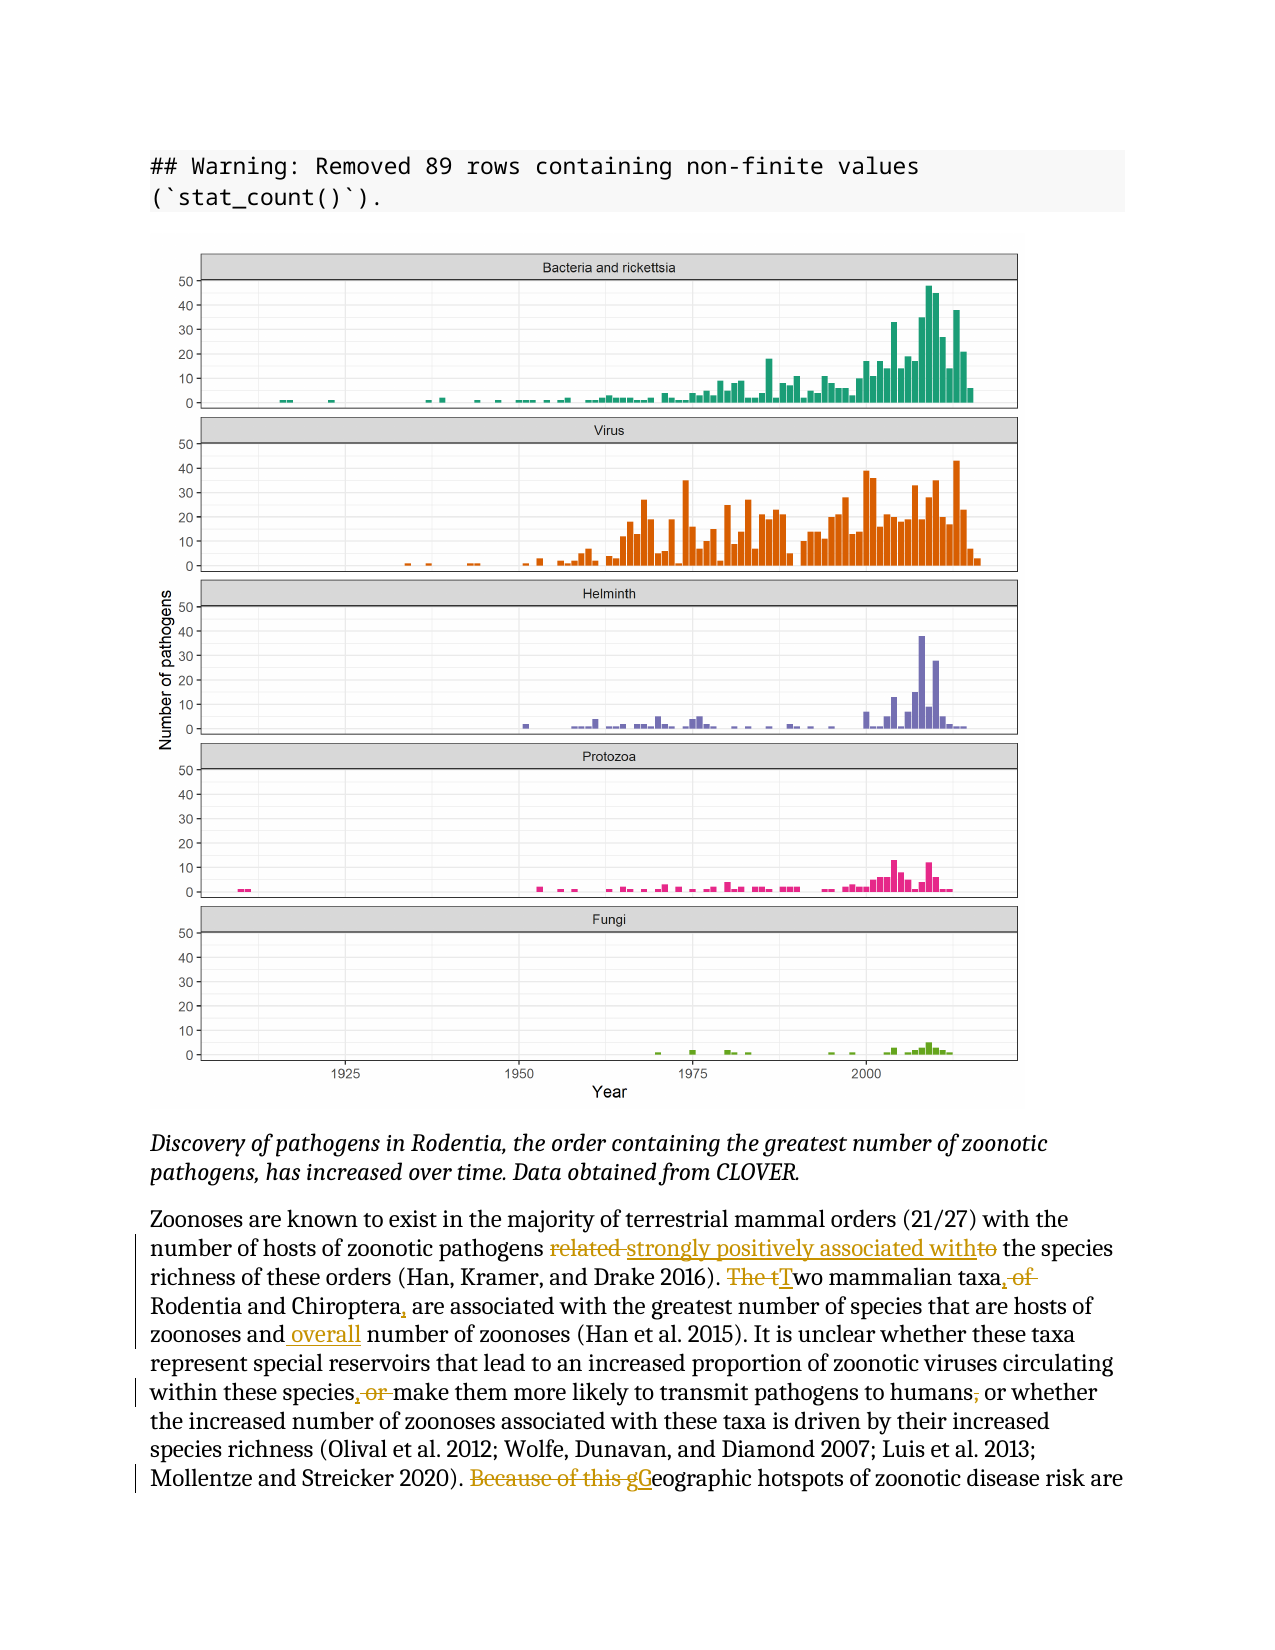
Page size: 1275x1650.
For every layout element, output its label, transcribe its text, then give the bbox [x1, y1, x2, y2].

picture [150, 233, 1025, 1109]
text ## Warning: Removed 89 rows containing non-finite values (`stat_count()`). [150, 150, 1125, 212]
text Discovery of pathogens in Rodentia, the order containing the greatest number of zoonotic pathogens, has increased over time. Data obtained from CLOVER. [150, 1129, 1125, 1187]
